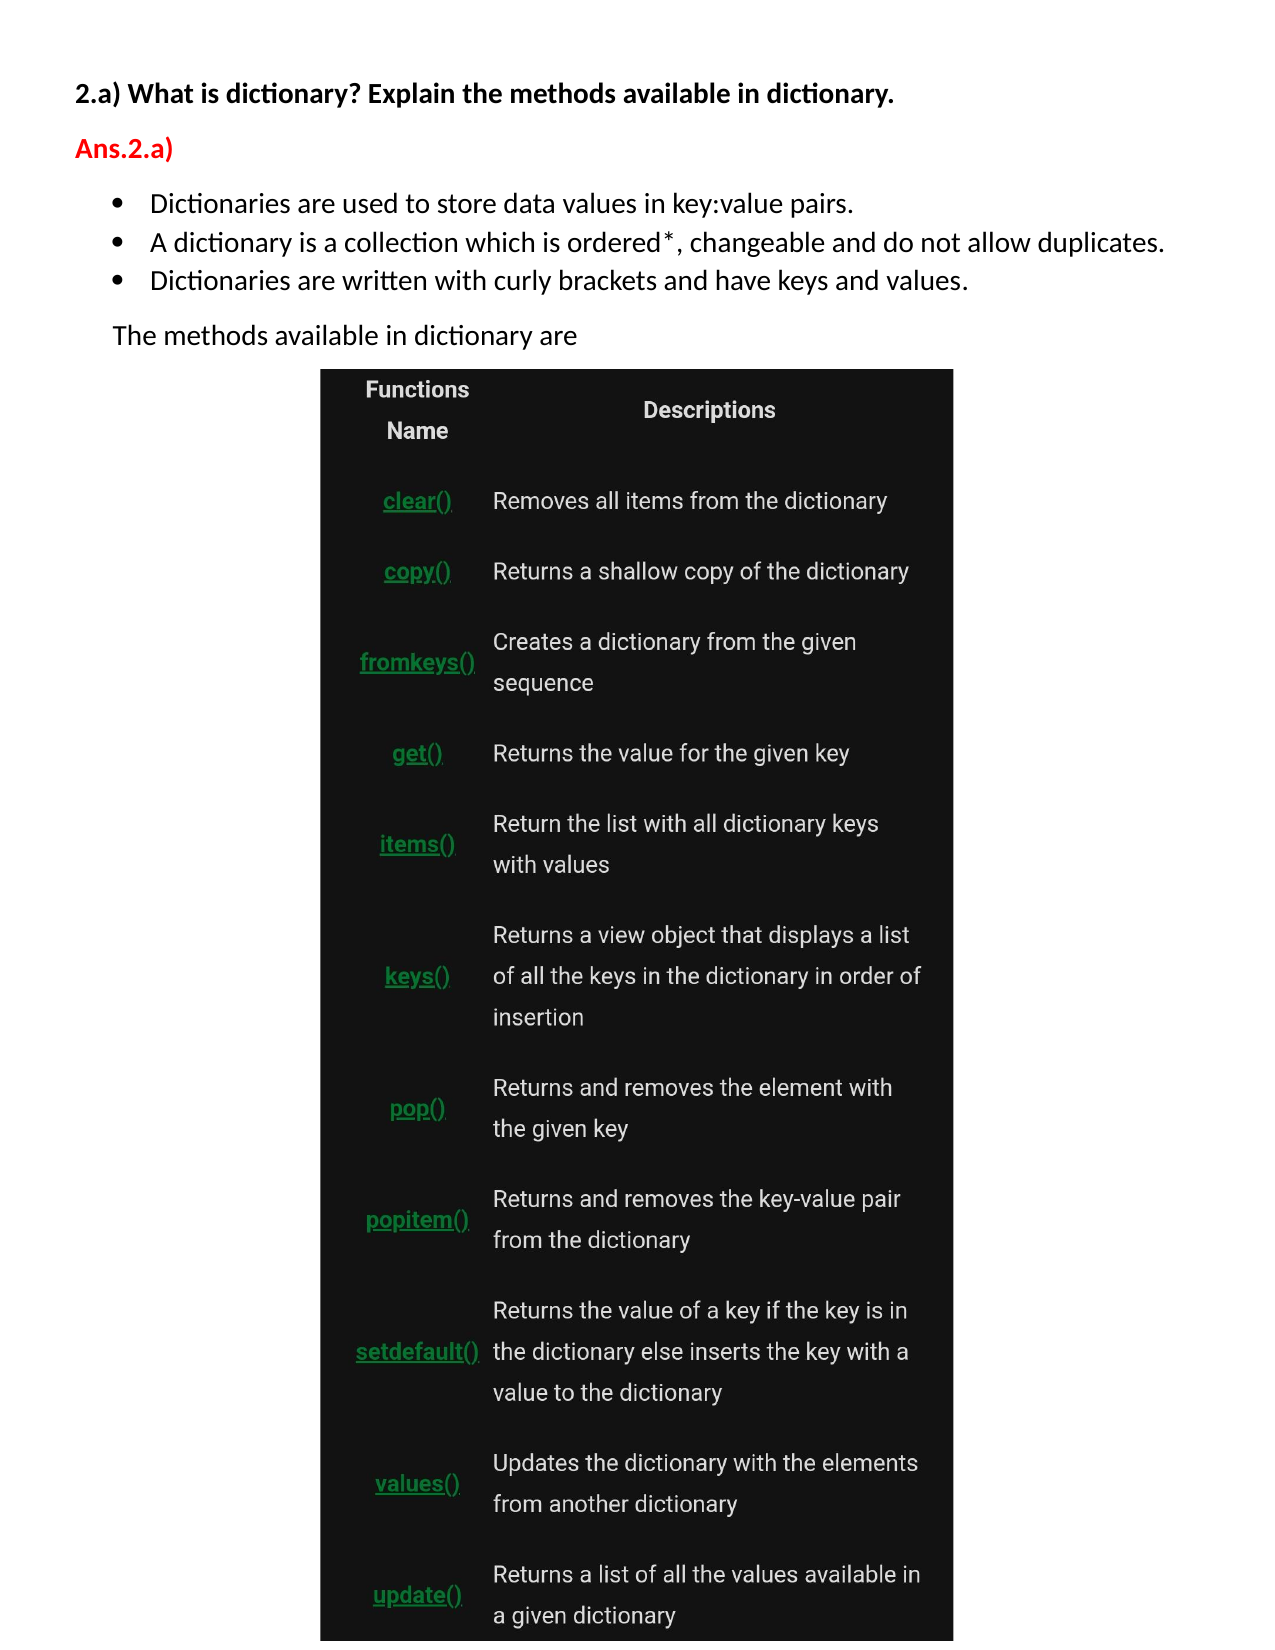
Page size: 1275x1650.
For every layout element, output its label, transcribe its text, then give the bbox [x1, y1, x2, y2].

text 2.a) What is dictionary? Explain the methods available in dictionary. [75, 75, 1200, 111]
picture [320, 369, 954, 1641]
text Ans.2.a) [75, 130, 1200, 166]
list Dictionaries are used to store data values in key:value pairs. [112, 185, 1200, 221]
text The methods available in dictionary are [112, 317, 1200, 353]
list Dictionaries are written with curly brackets and have keys and values. [112, 262, 1200, 298]
list A dictionary is a collection which is ordered*, changeable and do not allow duplicates. [112, 224, 1200, 259]
